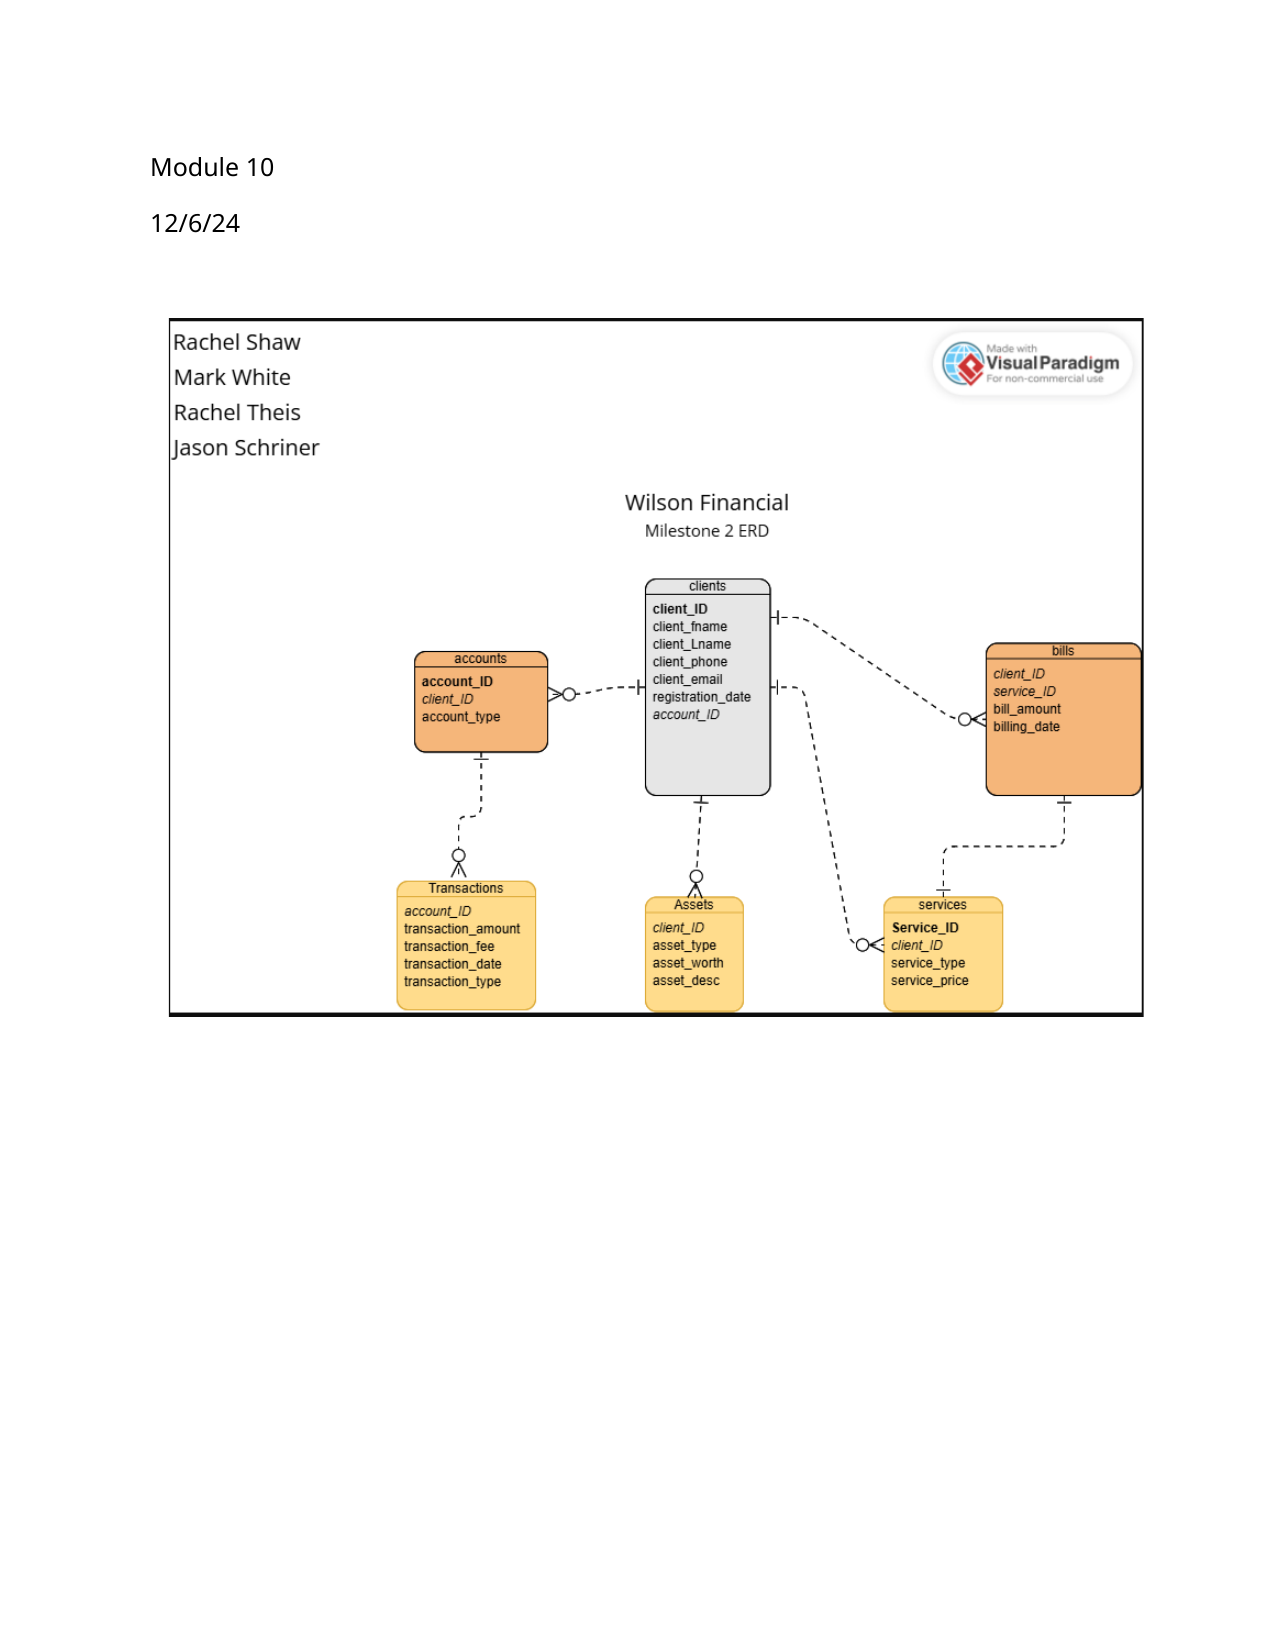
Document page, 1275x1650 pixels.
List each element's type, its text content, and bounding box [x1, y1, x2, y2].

text 12/6/24 [150, 206, 1125, 240]
text Module 10 [150, 150, 1125, 184]
